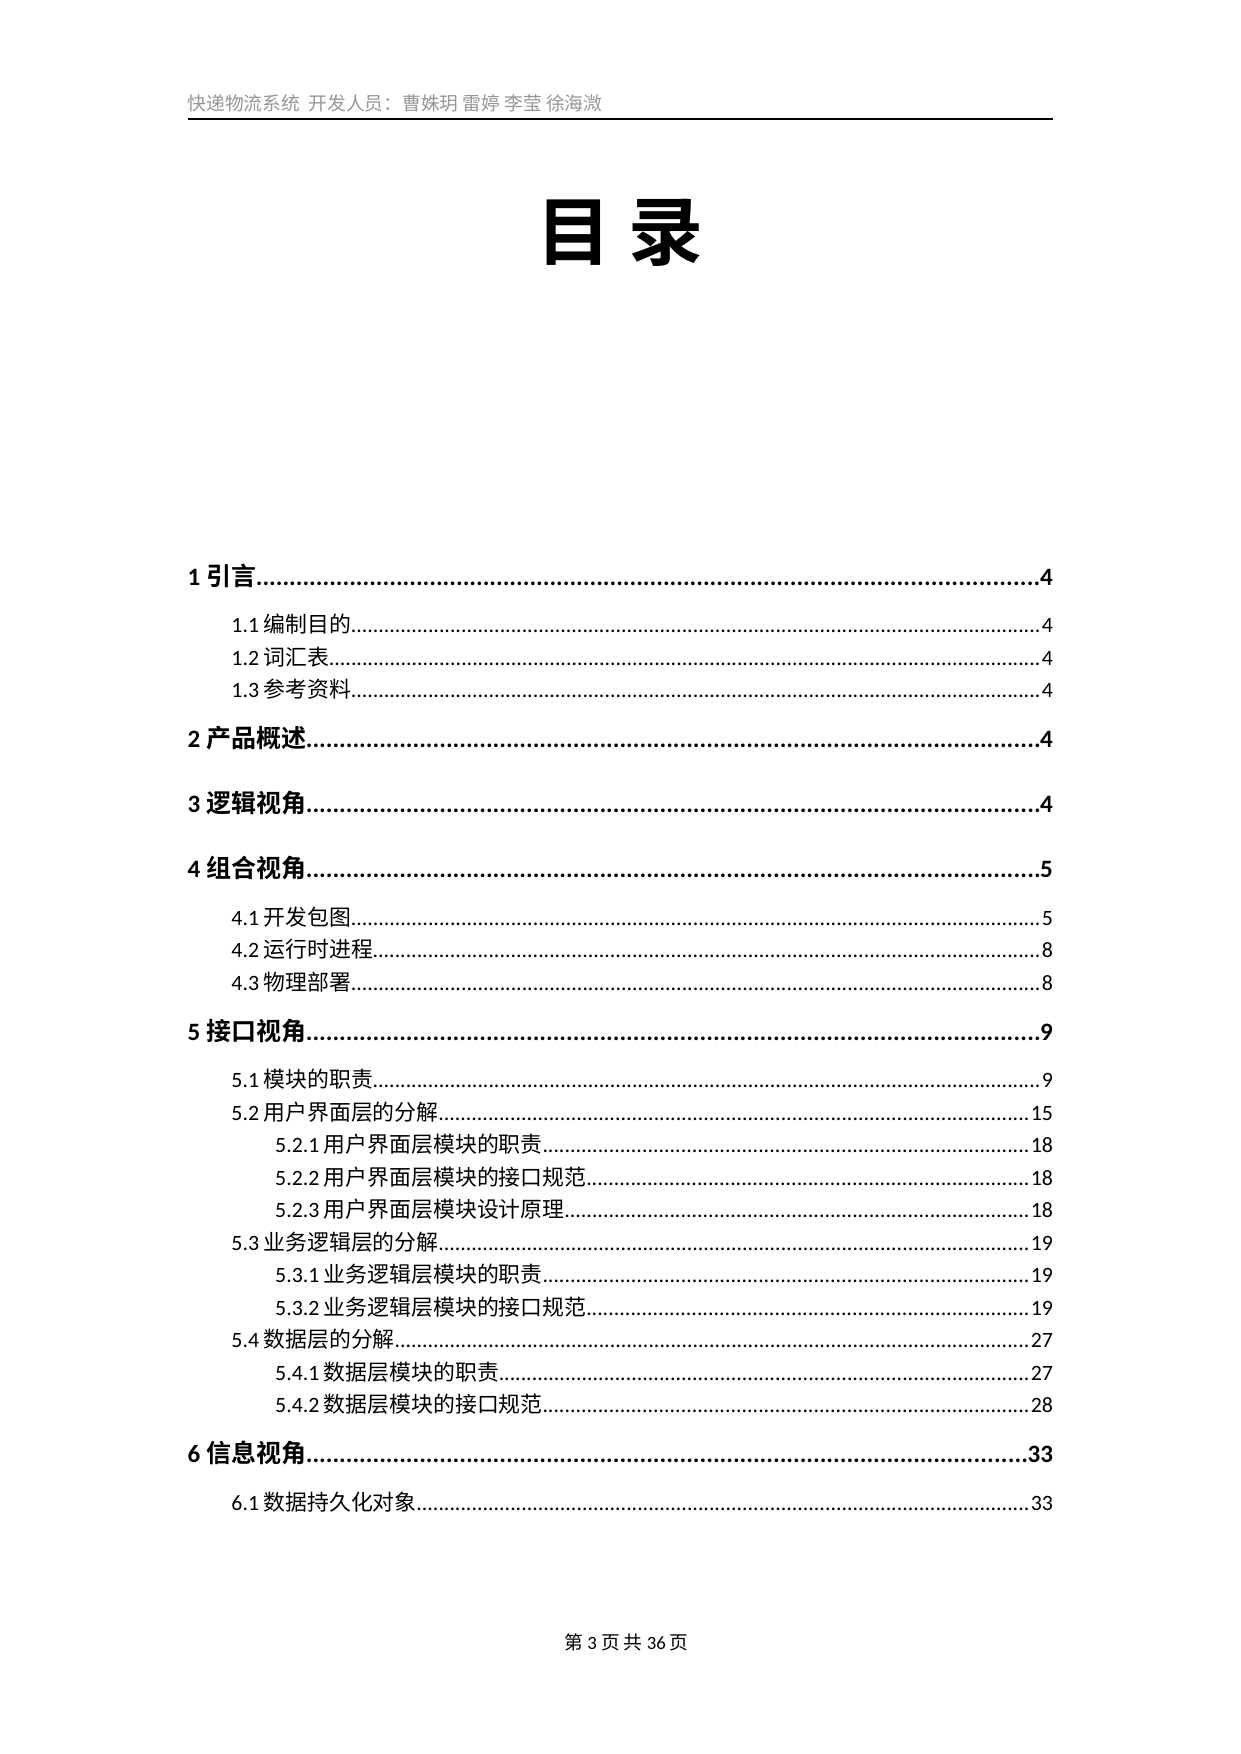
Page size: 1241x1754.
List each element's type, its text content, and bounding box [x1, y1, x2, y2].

text 5.4.1数据层模块的职责 27 [275, 1354, 1053, 1387]
text 5.2用户界面层的分解 15 [231, 1094, 1053, 1127]
text 5.4数据层的分解 27 [231, 1322, 1053, 1354]
text 6.1数据持久化对象 33 [231, 1484, 1053, 1517]
text 5.2.2用户界面层模块的接口规范 18 [275, 1159, 1053, 1192]
text 1.1编制目的 4 [231, 607, 1053, 639]
text 5.3业务逻辑层的分解 19 [231, 1224, 1053, 1257]
subtitle 目 录 [187, 162, 1053, 292]
text 2 产品概述 4 [187, 704, 1053, 769]
text 5.3.2业务逻辑层模块的接口规范 19 [275, 1289, 1053, 1322]
text 5.2.3用户界面层模块设计原理 18 [275, 1192, 1053, 1224]
text 4.2运行时进程 8 [231, 932, 1053, 964]
text 3 逻辑视角 4 [187, 769, 1053, 834]
text 1.3参考资料 4 [231, 672, 1053, 704]
text 4.3物理部署 8 [231, 964, 1053, 997]
text 5 接口视角 9 [187, 997, 1053, 1062]
text 5.1模块的职责 9 [231, 1062, 1053, 1094]
text 5.3.1业务逻辑层模块的职责 19 [275, 1257, 1053, 1289]
text 5.2.1用户界面层模块的职责 18 [275, 1127, 1053, 1159]
text 4.1开发包图 5 [231, 899, 1053, 932]
text 6 信息视角 33 [187, 1419, 1053, 1484]
text 1.2词汇表 4 [231, 639, 1053, 672]
text 1 引言 4 [187, 542, 1053, 607]
text 5.4.2数据层模块的接口规范 28 [275, 1387, 1053, 1419]
text 4 组合视角 5 [187, 834, 1053, 899]
